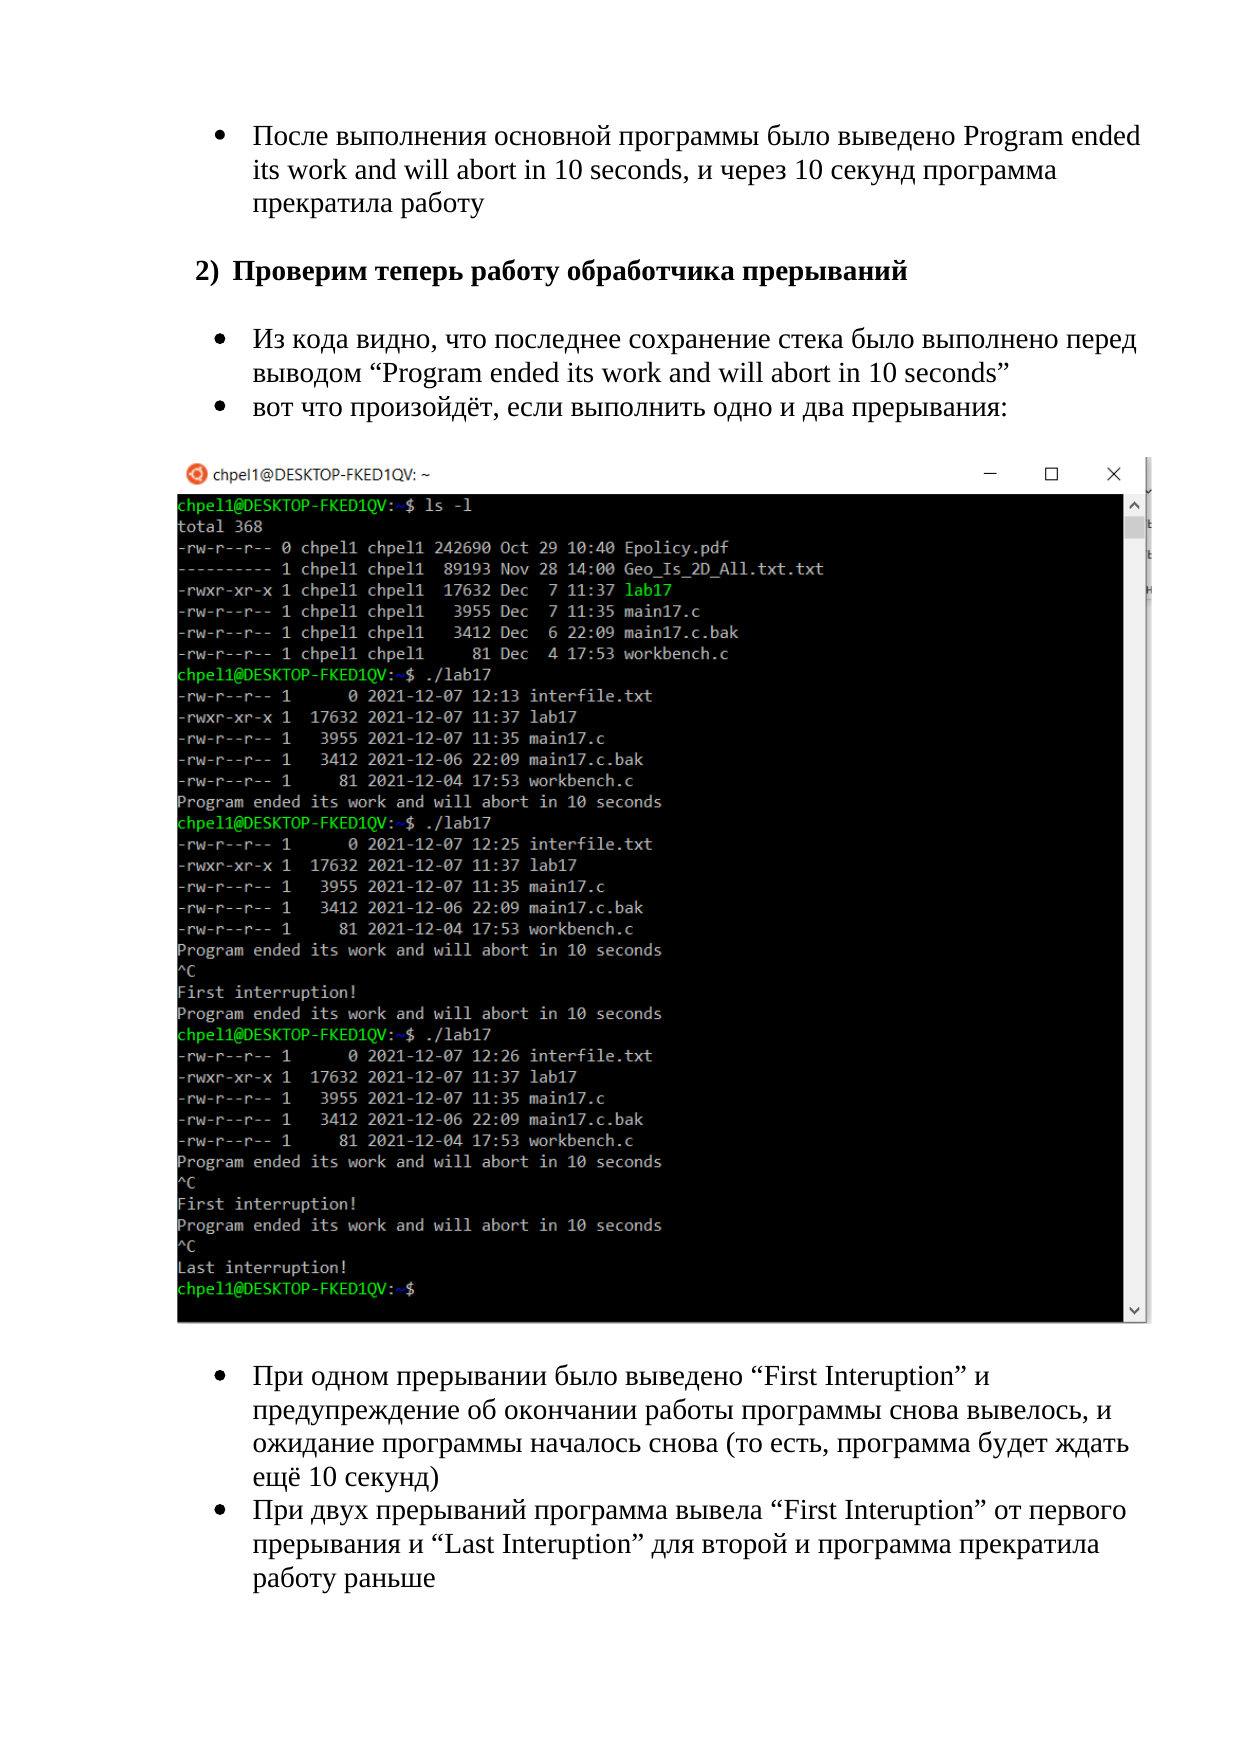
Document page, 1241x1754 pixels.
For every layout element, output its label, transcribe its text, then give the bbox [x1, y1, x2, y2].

list После выполнения основной программы было выведено Program ended its work and will abort in 10 seconds, и через 10 секунд программа прекратила работу [215, 118, 1143, 219]
list вот что произойдёт, если выполнить одно и два прерывания: [215, 389, 1143, 422]
list Проверим теперь работу обработчика прерываний [195, 253, 1143, 287]
list Из кода видно, что последнее сохранение стека было выполнено перед выводом “Program ended its work and will abort in 10 seconds” [215, 322, 1143, 389]
list При двух прерываний программа вывела “First Interuption” от первого прерывания и “Last Interuption” для второй и программа прекратила работу раньше [215, 1492, 1143, 1593]
list При одном прерывании было выведено “First Interuption” и предупреждение об окончании работы программы снова вывелось, и ожидание программы началось снова (то есть, программа будет ждать ещё 10 секунд) [215, 1358, 1143, 1492]
picture [177, 457, 1152, 1324]
